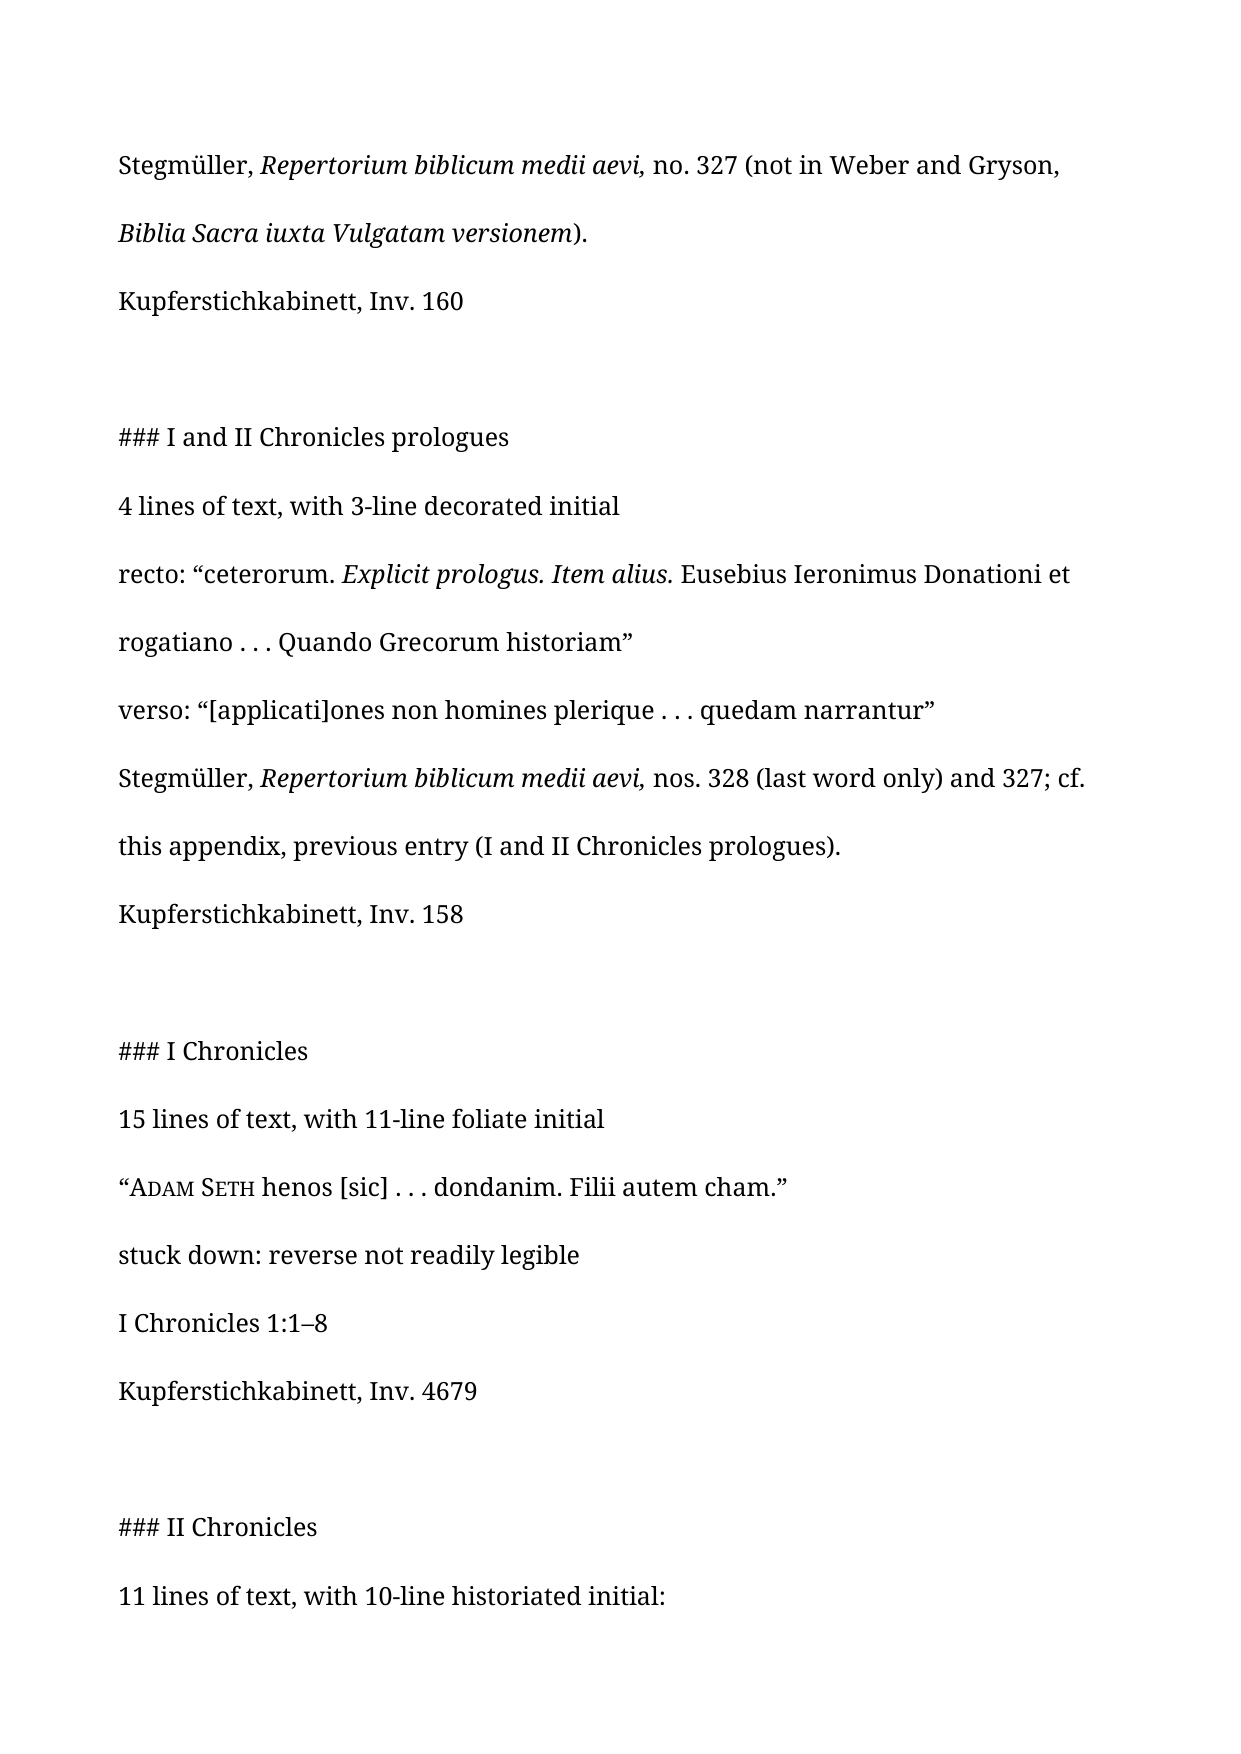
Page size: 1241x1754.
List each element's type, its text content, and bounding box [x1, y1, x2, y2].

text ### II Chronicles [118, 1510, 1122, 1544]
text 11 lines of text, with 10-line historiated initial: [118, 1578, 1122, 1612]
text ### I and II Chronicles prologues [118, 420, 1122, 454]
text recto: “ceterorum. Explicit prologus. Item alius. Eusebius Ieronimus Donationi et rogatiano . . . Quando Grecorum historiam” [118, 556, 1122, 658]
text stuck down: reverse not readily legible [118, 1238, 1122, 1272]
text Stegmüller, Repertorium biblicum medii aevi, no. 327 (not in Weber and Gryson, Biblia Sacra iuxta Vulgatam versionem). [118, 148, 1122, 250]
text “Adam Seth henos [sic] . . . dondanim. Filii autem cham.” [118, 1169, 1122, 1203]
text I Chronicles 1:1–8 [118, 1306, 1122, 1340]
text Kupferstichkabinett, Inv. 158 [118, 897, 1122, 931]
text 4 lines of text, with 3-line decorated initial [118, 488, 1122, 522]
text Kupferstichkabinett, Inv. 160 [118, 284, 1122, 318]
text verso: “[applicati]ones non homines plerique . . . quedam narrantur” [118, 693, 1122, 727]
text Kupferstichkabinett, Inv. 4679 [118, 1374, 1122, 1408]
text Stegmüller, Repertorium biblicum medii aevi, nos. 328 (last word only) and 327; cf. this appendix, previous entry (I and II Chronicles prologues). [118, 761, 1122, 863]
text ### I Chronicles [118, 1033, 1122, 1067]
text 15 lines of text, with 11-line foliate initial [118, 1101, 1122, 1135]
